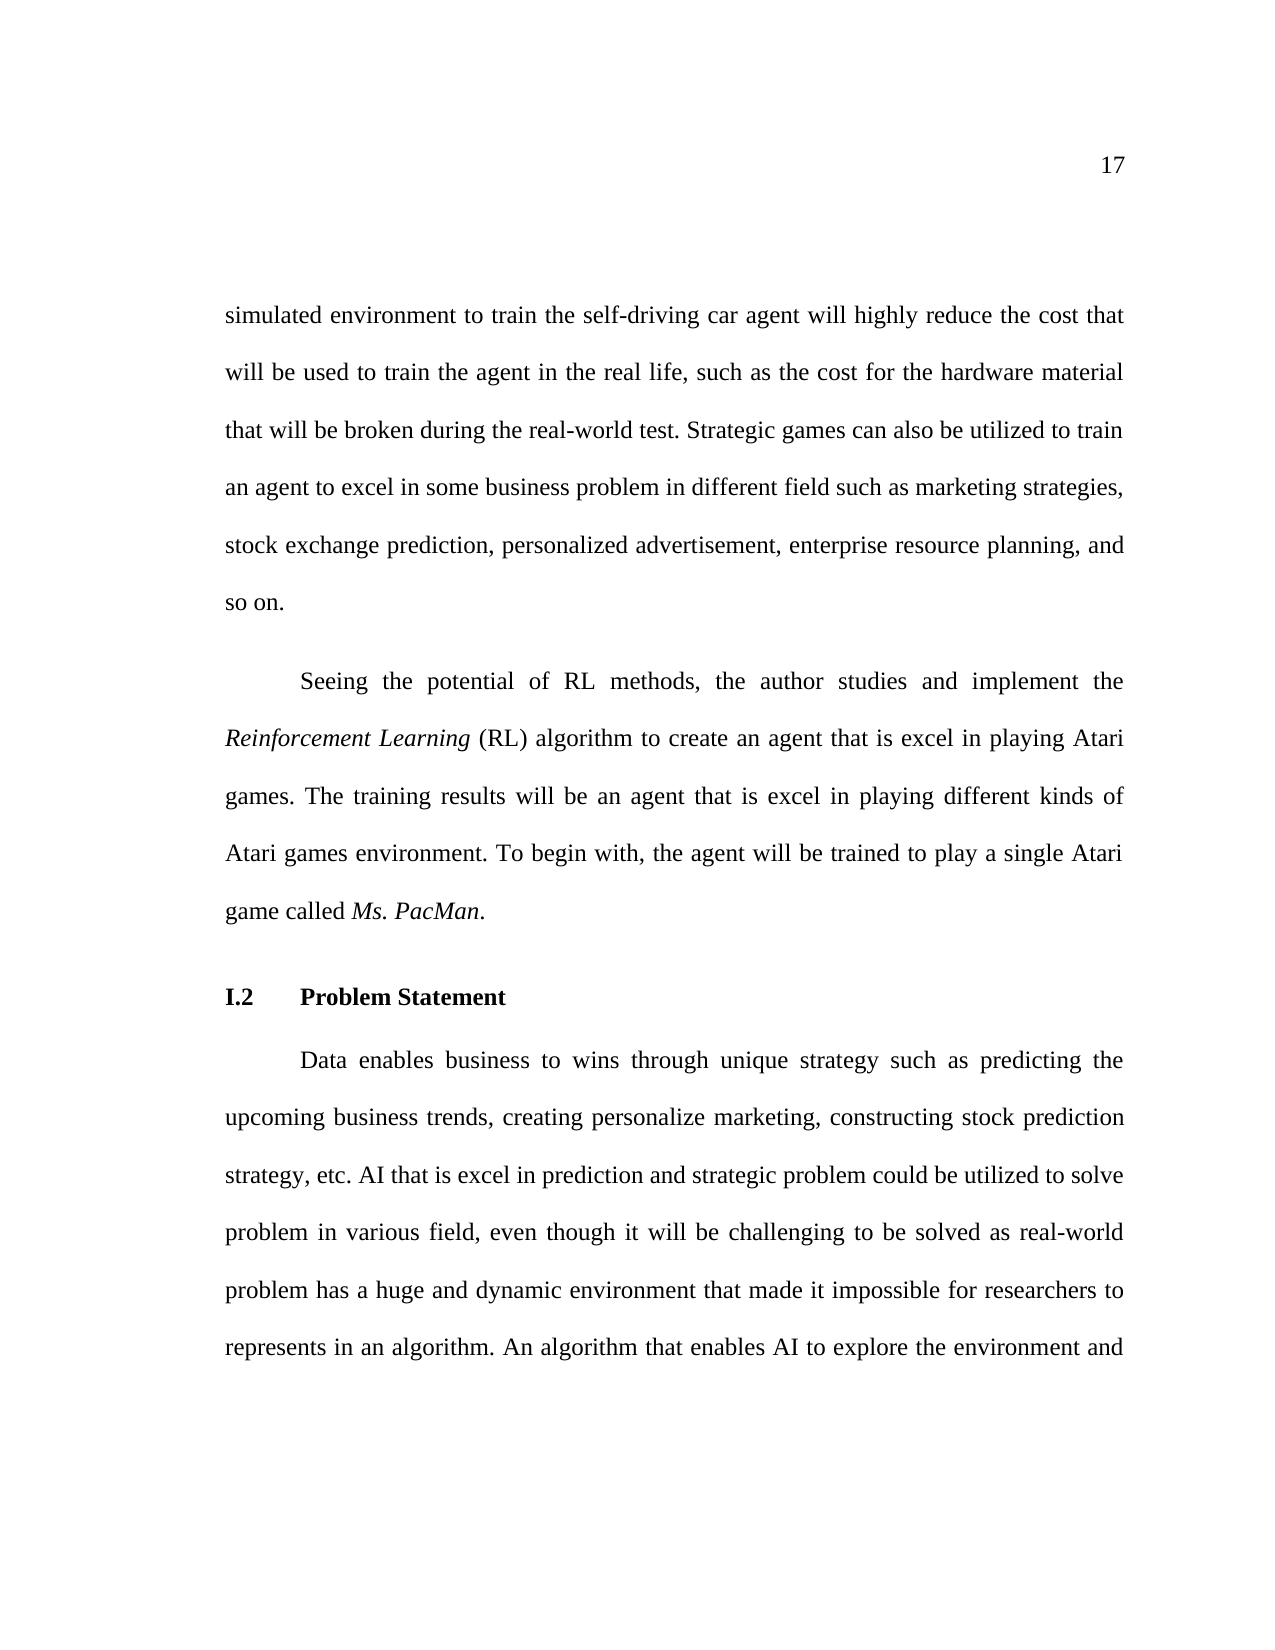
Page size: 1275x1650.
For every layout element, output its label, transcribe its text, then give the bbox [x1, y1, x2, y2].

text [225, 300, 1125, 616]
subtitle Problem Statement [225, 982, 1125, 1011]
text Seeing the potential of RL methods, the author studies and implement the Reinforcement Learning (RL) algorithm to create an agent that is excel in playing Atari games. The training results will be an agent that is excel in playing different kinds of Atari games environment. To begin with, the agent will be trained to play a single Atari game called Ms. PacMan. [225, 666, 1125, 924]
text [225, 1045, 1125, 1361]
